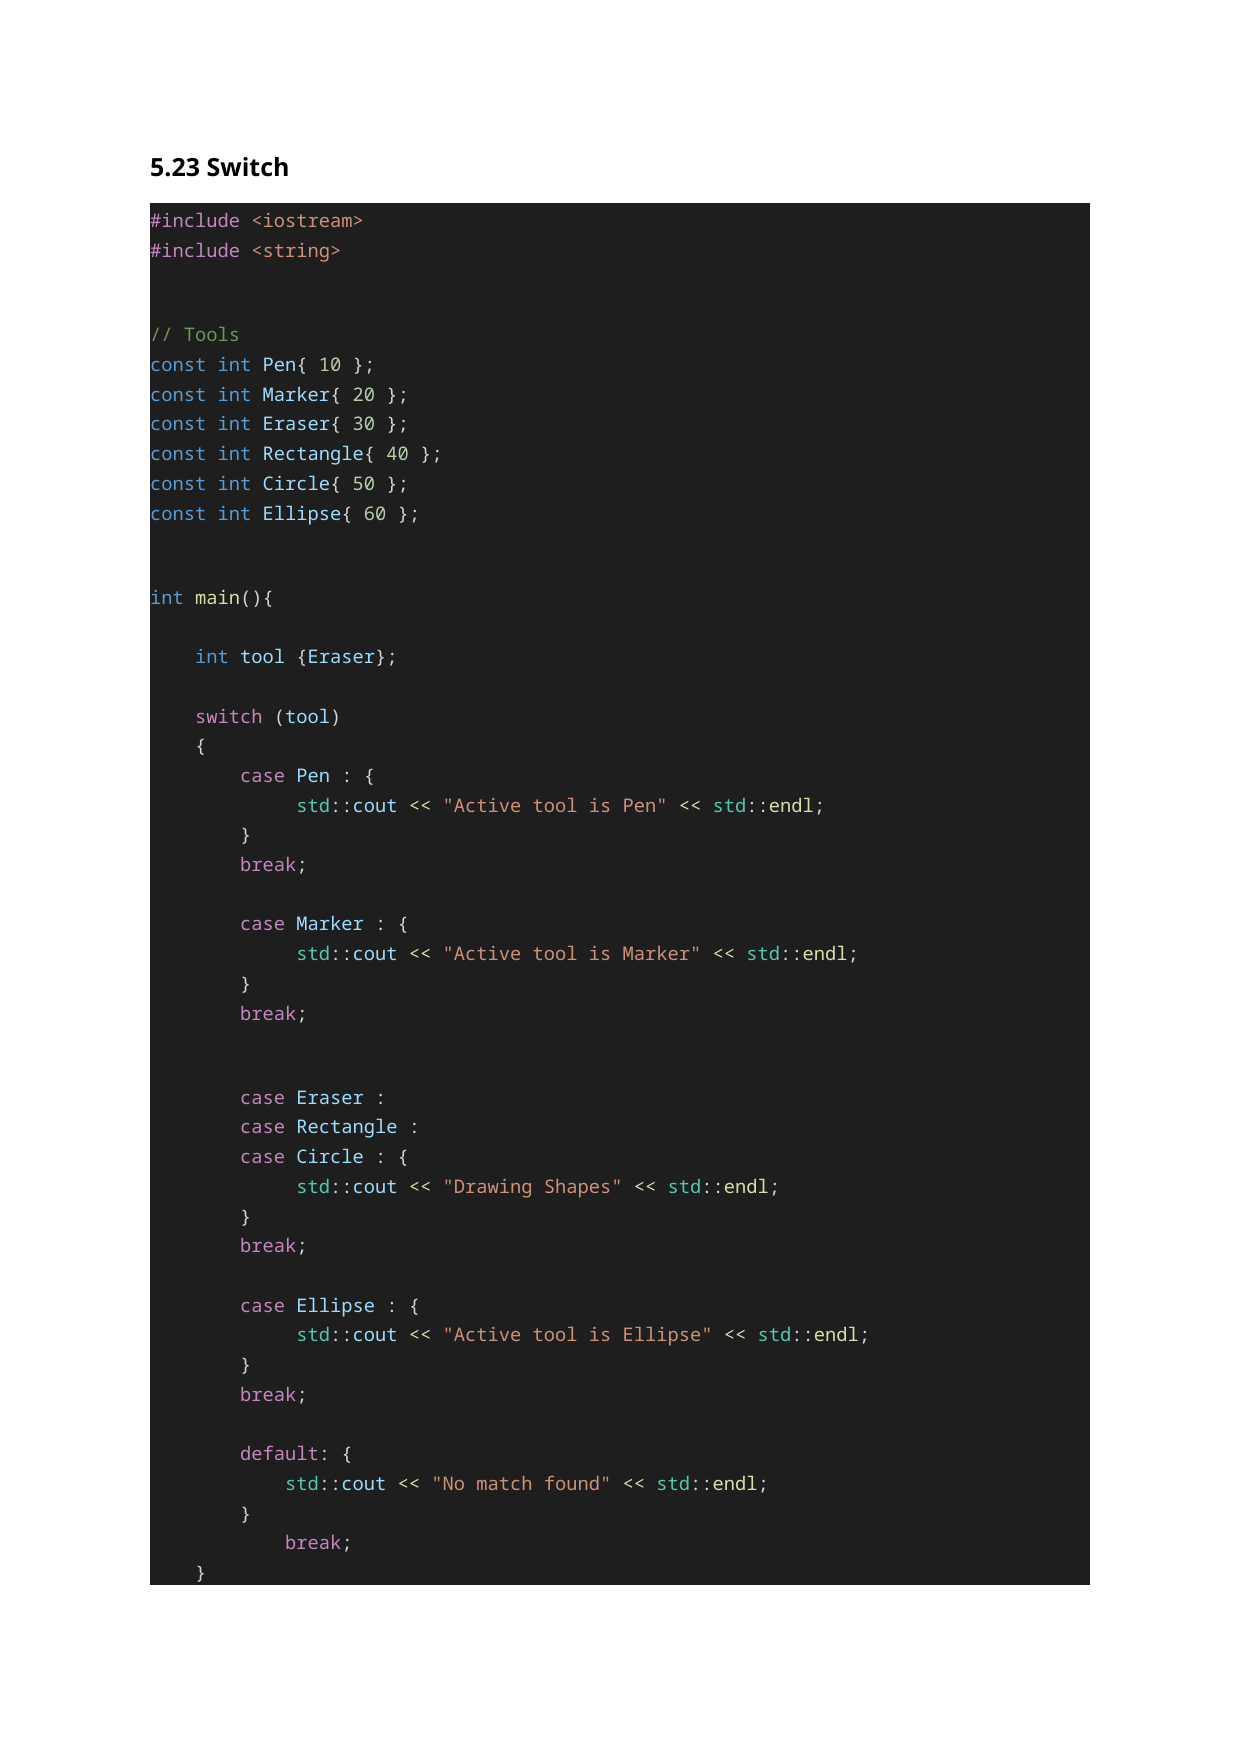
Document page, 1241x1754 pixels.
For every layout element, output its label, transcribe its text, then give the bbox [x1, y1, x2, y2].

text std::cout << "Active tool is Marker" << std::endl; [150, 936, 1090, 966]
text const int Eraser{ 30 }; [150, 407, 1090, 436]
text } [150, 1347, 1090, 1377]
text break; [150, 1525, 1090, 1555]
text default: { [150, 1436, 1090, 1466]
text case Rectangle : [150, 1110, 1090, 1139]
text int tool {Eraser}; [150, 639, 1090, 669]
text } [150, 1496, 1090, 1525]
text break; [150, 1377, 1090, 1407]
text std::cout << "Active tool is Ellipse" << std::endl; [150, 1317, 1090, 1347]
text #include <iostream> [150, 203, 1090, 233]
text case Pen : { [150, 758, 1090, 788]
text break; [150, 996, 1090, 1025]
text break; [150, 847, 1090, 877]
text #include <string> [150, 233, 1090, 263]
text switch (tool) [150, 699, 1090, 728]
text const int Ellipse{ 60 }; [150, 496, 1090, 525]
text const int Rectangle{ 40 }; [150, 436, 1090, 466]
text } [150, 1199, 1090, 1228]
text const int Marker{ 20 }; [150, 377, 1090, 407]
text } [150, 966, 1090, 996]
text case Eraser : [150, 1080, 1090, 1110]
text break; [150, 1228, 1090, 1258]
text std::cout << "Drawing Shapes" << std::endl; [150, 1169, 1090, 1199]
text const int Circle{ 50 }; [150, 466, 1090, 496]
text } [150, 1555, 1090, 1585]
text { [150, 728, 1090, 758]
text std::cout << "Active tool is Pen" << std::endl; [150, 788, 1090, 817]
text case Ellipse : { [150, 1288, 1090, 1317]
text int main(){ [150, 580, 1090, 610]
text 5.23 Switch [150, 150, 1090, 184]
text const int Pen{ 10 }; [150, 347, 1090, 377]
text case Circle : { [150, 1139, 1090, 1169]
text } [150, 817, 1090, 847]
text // Tools [150, 317, 1090, 347]
text std::cout << "No match found" << std::endl; [150, 1466, 1090, 1496]
text case Marker : { [150, 907, 1090, 936]
